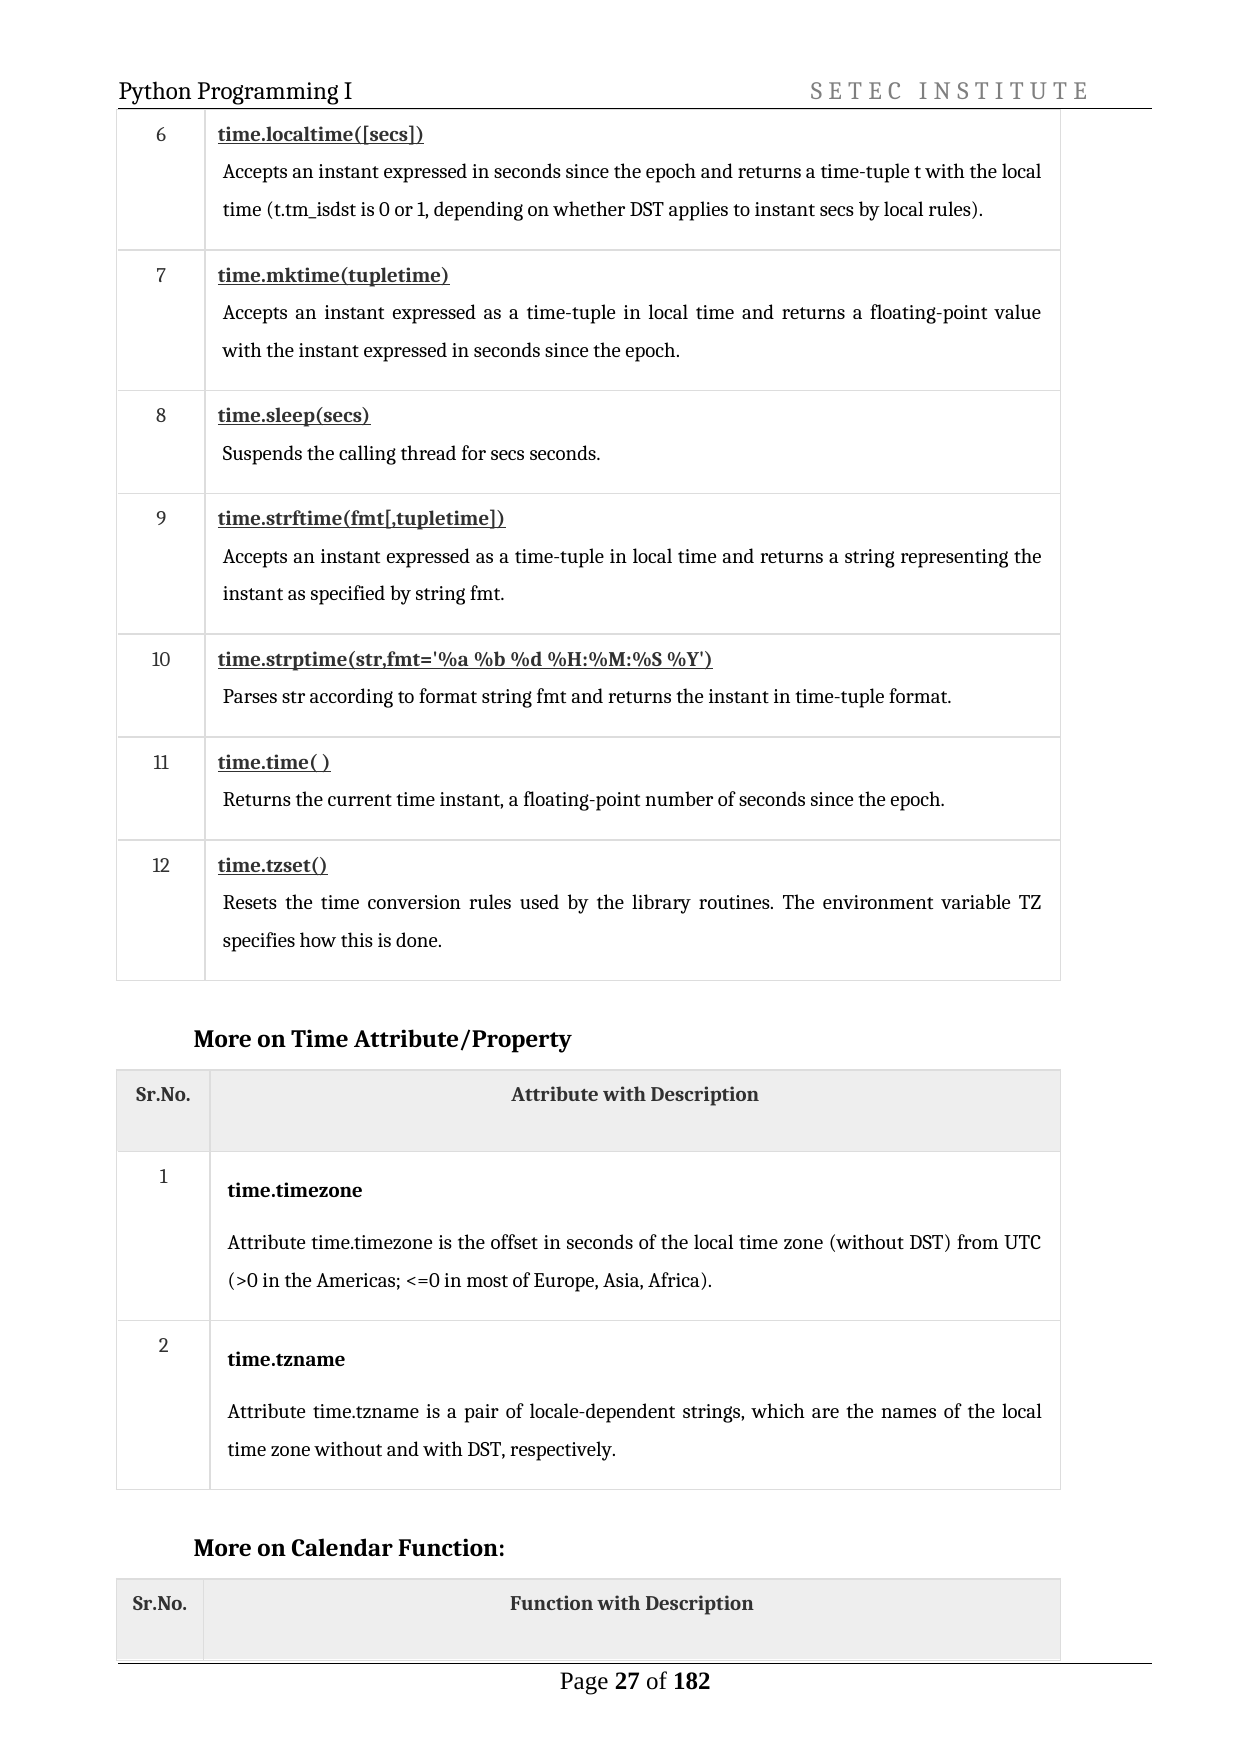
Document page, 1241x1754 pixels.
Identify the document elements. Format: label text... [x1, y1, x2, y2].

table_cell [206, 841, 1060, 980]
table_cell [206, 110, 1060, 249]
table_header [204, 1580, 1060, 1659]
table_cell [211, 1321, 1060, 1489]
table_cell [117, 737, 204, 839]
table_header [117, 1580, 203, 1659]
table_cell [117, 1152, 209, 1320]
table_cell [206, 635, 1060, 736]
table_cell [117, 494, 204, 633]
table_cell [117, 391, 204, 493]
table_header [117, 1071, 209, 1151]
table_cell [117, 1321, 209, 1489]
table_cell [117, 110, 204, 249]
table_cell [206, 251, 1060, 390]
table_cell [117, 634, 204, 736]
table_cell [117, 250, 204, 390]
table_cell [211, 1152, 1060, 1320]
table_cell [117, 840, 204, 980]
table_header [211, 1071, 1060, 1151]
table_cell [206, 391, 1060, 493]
text More on Calendar Function: [118, 1534, 1152, 1563]
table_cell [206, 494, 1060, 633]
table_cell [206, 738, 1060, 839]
text More on Time Attribute/Property [118, 1025, 1152, 1054]
